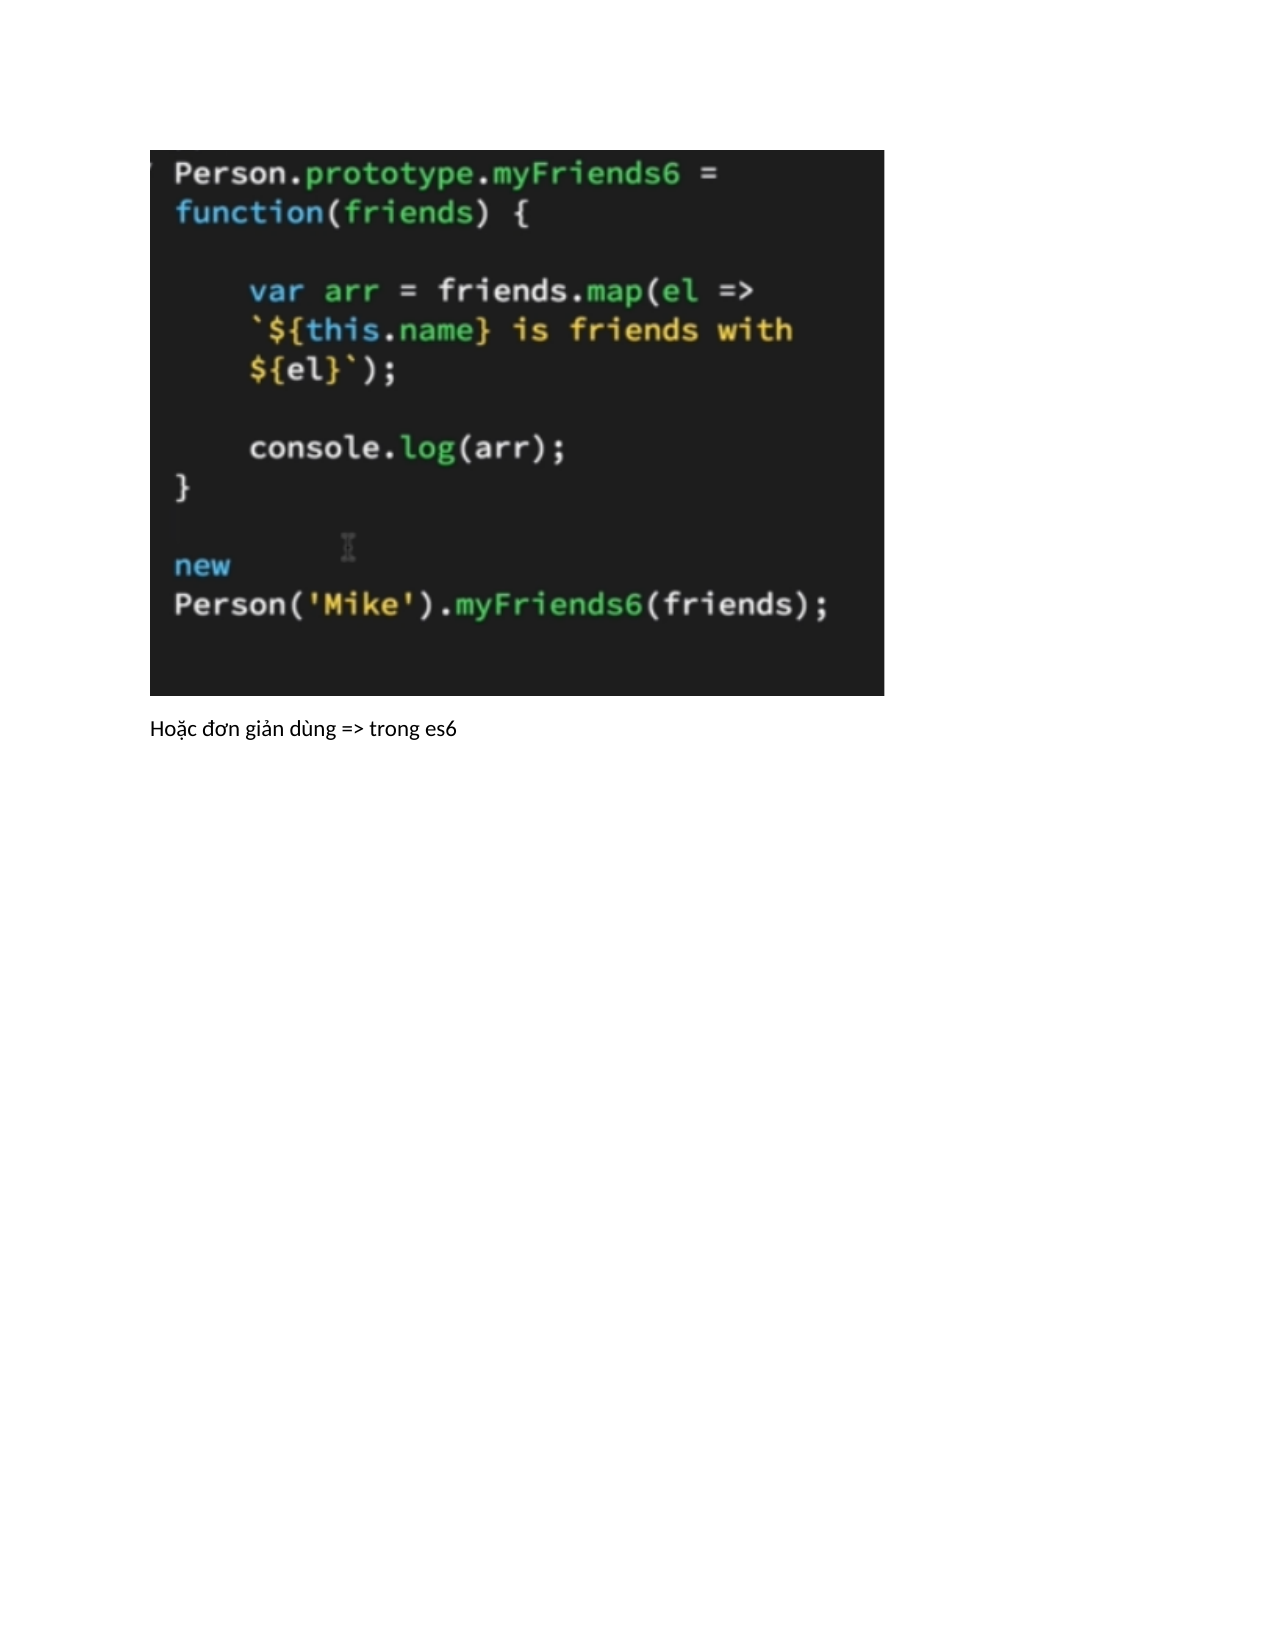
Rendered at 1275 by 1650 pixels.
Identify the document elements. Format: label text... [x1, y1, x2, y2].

picture [150, 150, 885, 696]
text Hoặc đơn giản dùng => trong es6 [150, 714, 1125, 742]
